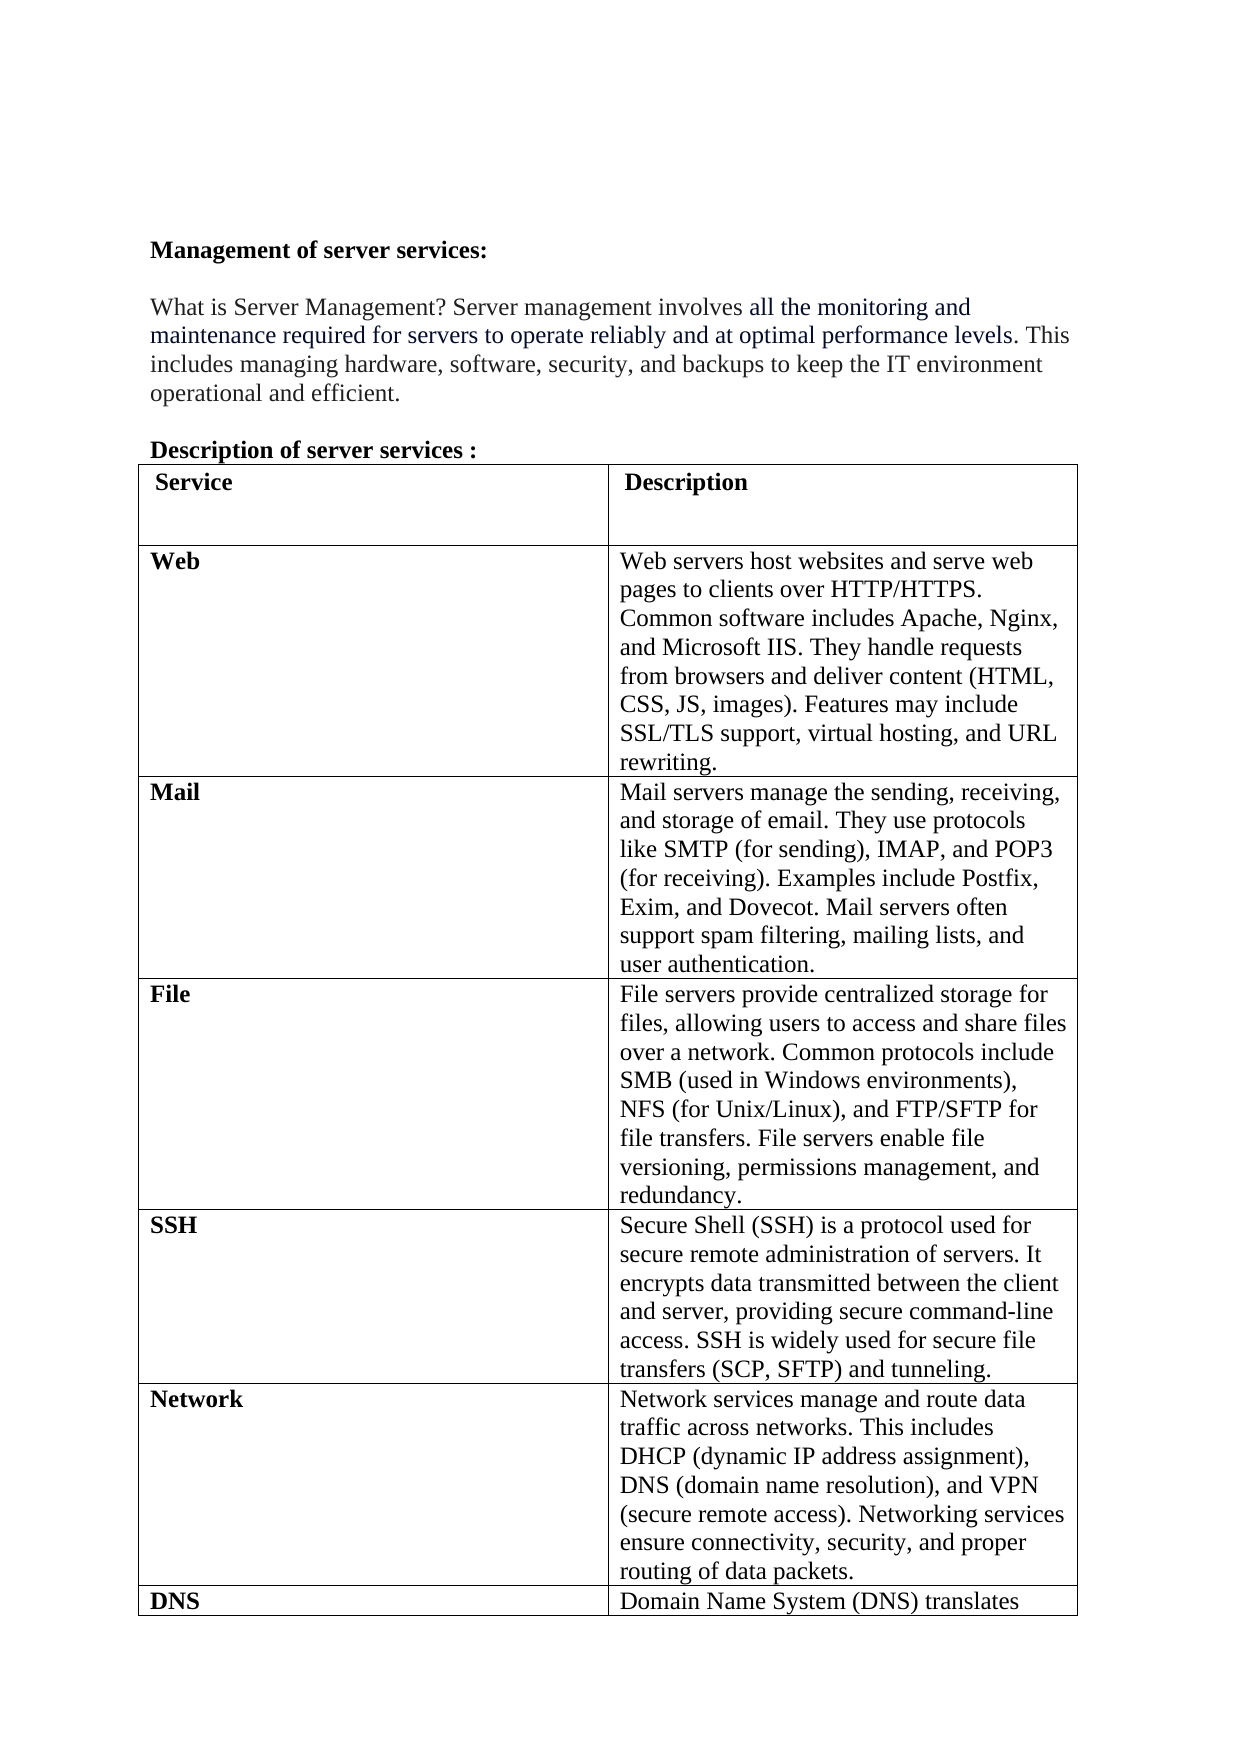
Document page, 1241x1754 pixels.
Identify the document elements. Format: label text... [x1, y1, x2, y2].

table_cell Network services manage and route data traffic across networks. This includes DHCP (dynamic IP address assignment), DNS (domain name resolution), and VPN (secure remote access). Networking services ensure connectivity, security, and proper routing of data packets. [609, 1384, 1077, 1585]
table_cell Secure Shell (SSH) is a protocol used for secure remote administration of servers. It encrypts data transmitted between the client and server, providing secure command-line access. SSH is widely used for secure file transfers (SCP, SFTP) and tunneling. [609, 1210, 1077, 1383]
table_header [139, 465, 608, 545]
table_cell DNS [139, 1586, 608, 1615]
text Description of server services : [150, 435, 1090, 464]
table_cell Network [139, 1384, 608, 1585]
table_cell SSH [139, 1210, 608, 1383]
text Management of server services: [150, 235, 1090, 263]
table_cell Mail servers manage the sending, receiving, and storage of email. They use protocols like SMTP (for sending), IMAP, and POP3 (for receiving). Examples include Postfix, Exim, and Dovecot. Mail servers often support spam filtering, mailing lists, and user authentication. [609, 777, 1077, 978]
table_header [609, 465, 1077, 545]
table_cell Web servers host websites and serve web pages to clients over HTTP/HTTPS. Common software includes Apache, Nginx, and Microsoft IIS. They handle requests from browsers and deliver content (HTML, CSS, JS, images). Features may include SSL/TLS support, virtual hosting, and URL rewriting. [609, 546, 1077, 776]
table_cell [609, 1586, 1077, 1615]
table_cell Web [139, 546, 608, 776]
table_cell File servers provide centralized storage for files, allowing users to access and share files over a network. Common protocols include SMB (used in Windows environments), NFS (for Unix/Linux), and FTP/SFTP for file transfers. File servers enable file versioning, permissions management, and redundancy. [609, 979, 1077, 1209]
table_cell File [139, 979, 608, 1209]
table_cell Mail [139, 777, 608, 978]
text What is Server Management? Server management involves all the monitoring and maintenance required for servers to operate reliably and at optimal performance levels. This includes managing hardware, software, security, and backups to keep the IT environment operational and efficient. [150, 292, 1090, 407]
